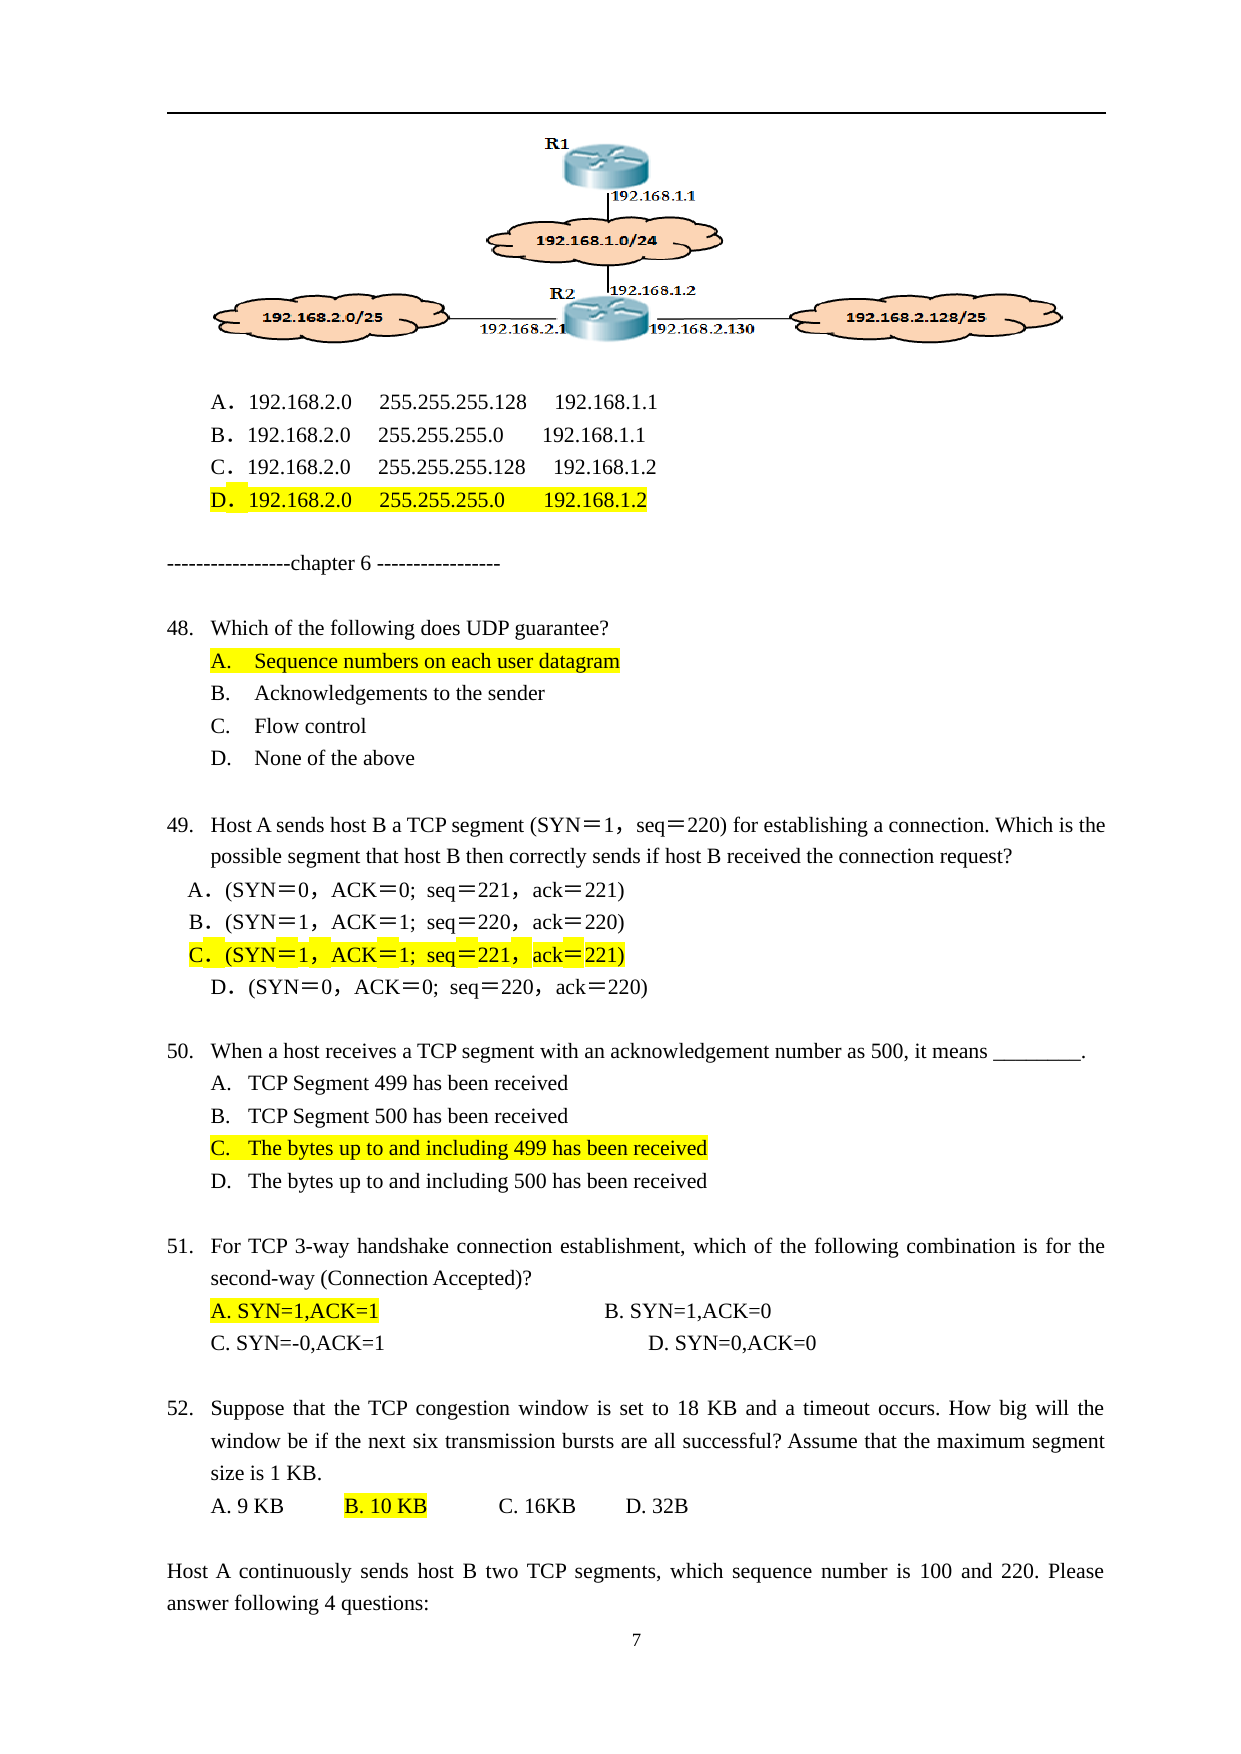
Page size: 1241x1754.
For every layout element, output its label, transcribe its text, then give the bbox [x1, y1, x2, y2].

text A．(SYN＝0，ACK＝0; seq＝221，ack＝221) [167, 871, 1106, 904]
list Which of the following does UDP guarantee? [167, 611, 1106, 644]
list When a host receives a TCP segment with an acknowledgement number as 500, it means ________. [167, 1034, 1106, 1066]
picture [205, 127, 1068, 348]
list Acknowledgements to the sender [210, 676, 1106, 709]
list Host A sends host B a TCP segment (SYN＝1，seq＝220) for establishing a connection. Which is the possible segment that host B then correctly sends if host B received the connection request? [167, 806, 1106, 871]
text B．(SYN＝1，ACK＝1; seq＝220，ack＝220) [167, 904, 1106, 936]
text -----------------chapter 6 ----------------- [167, 546, 1106, 579]
list The bytes up to and including 500 has been received [210, 1164, 1106, 1196]
text C．192.168.2.0 255.255.255.128 192.168.1.2 [210, 449, 1106, 481]
list TCP Segment 500 has been received [210, 1099, 1106, 1131]
list For TCP 3-way handshake connection establishment, which of the following combination is for the second-way (Connection Accepted)? [167, 1229, 1106, 1294]
text C．(SYN＝1，ACK＝1; seq＝221，ack＝221) [167, 936, 1106, 969]
text A．192.168.2.0 255.255.255.128 192.168.1.1 [210, 384, 1106, 416]
list Flow control [210, 709, 1106, 741]
text C. SYN=-0,ACK=1 D. SYN=0,ACK=0 [210, 1326, 1106, 1359]
text A. 9 KB B. 10 KB C. 16KB D. 32B [210, 1489, 1106, 1521]
text D．(SYN＝0，ACK＝0; seq＝220，ack＝220) [167, 969, 1106, 1001]
list TCP Segment 499 has been received [210, 1066, 1106, 1099]
list Suppose that the TCP congestion window is set to 18 KB and a timeout occurs. How big will the window be if the next six transmission bursts are all successful? Assume that the maximum segment size is 1 KB. [167, 1391, 1106, 1489]
text A. SYN=1,ACK=1 B. SYN=1,ACK=0 [210, 1294, 1106, 1326]
list Sequence numbers on each user datagram [210, 644, 1106, 676]
text B．192.168.2.0 255.255.255.0 192.168.1.1 [210, 416, 1106, 449]
text D．192.168.2.0 255.255.255.0 192.168.1.2 [210, 481, 1106, 514]
list The bytes up to and including 499 has been received [210, 1131, 1106, 1164]
list None of the above [210, 741, 1106, 774]
text Host A continuously sends host B two TCP segments, which sequence number is 100 and 220. Please answer following 4 questions: [167, 1554, 1106, 1619]
